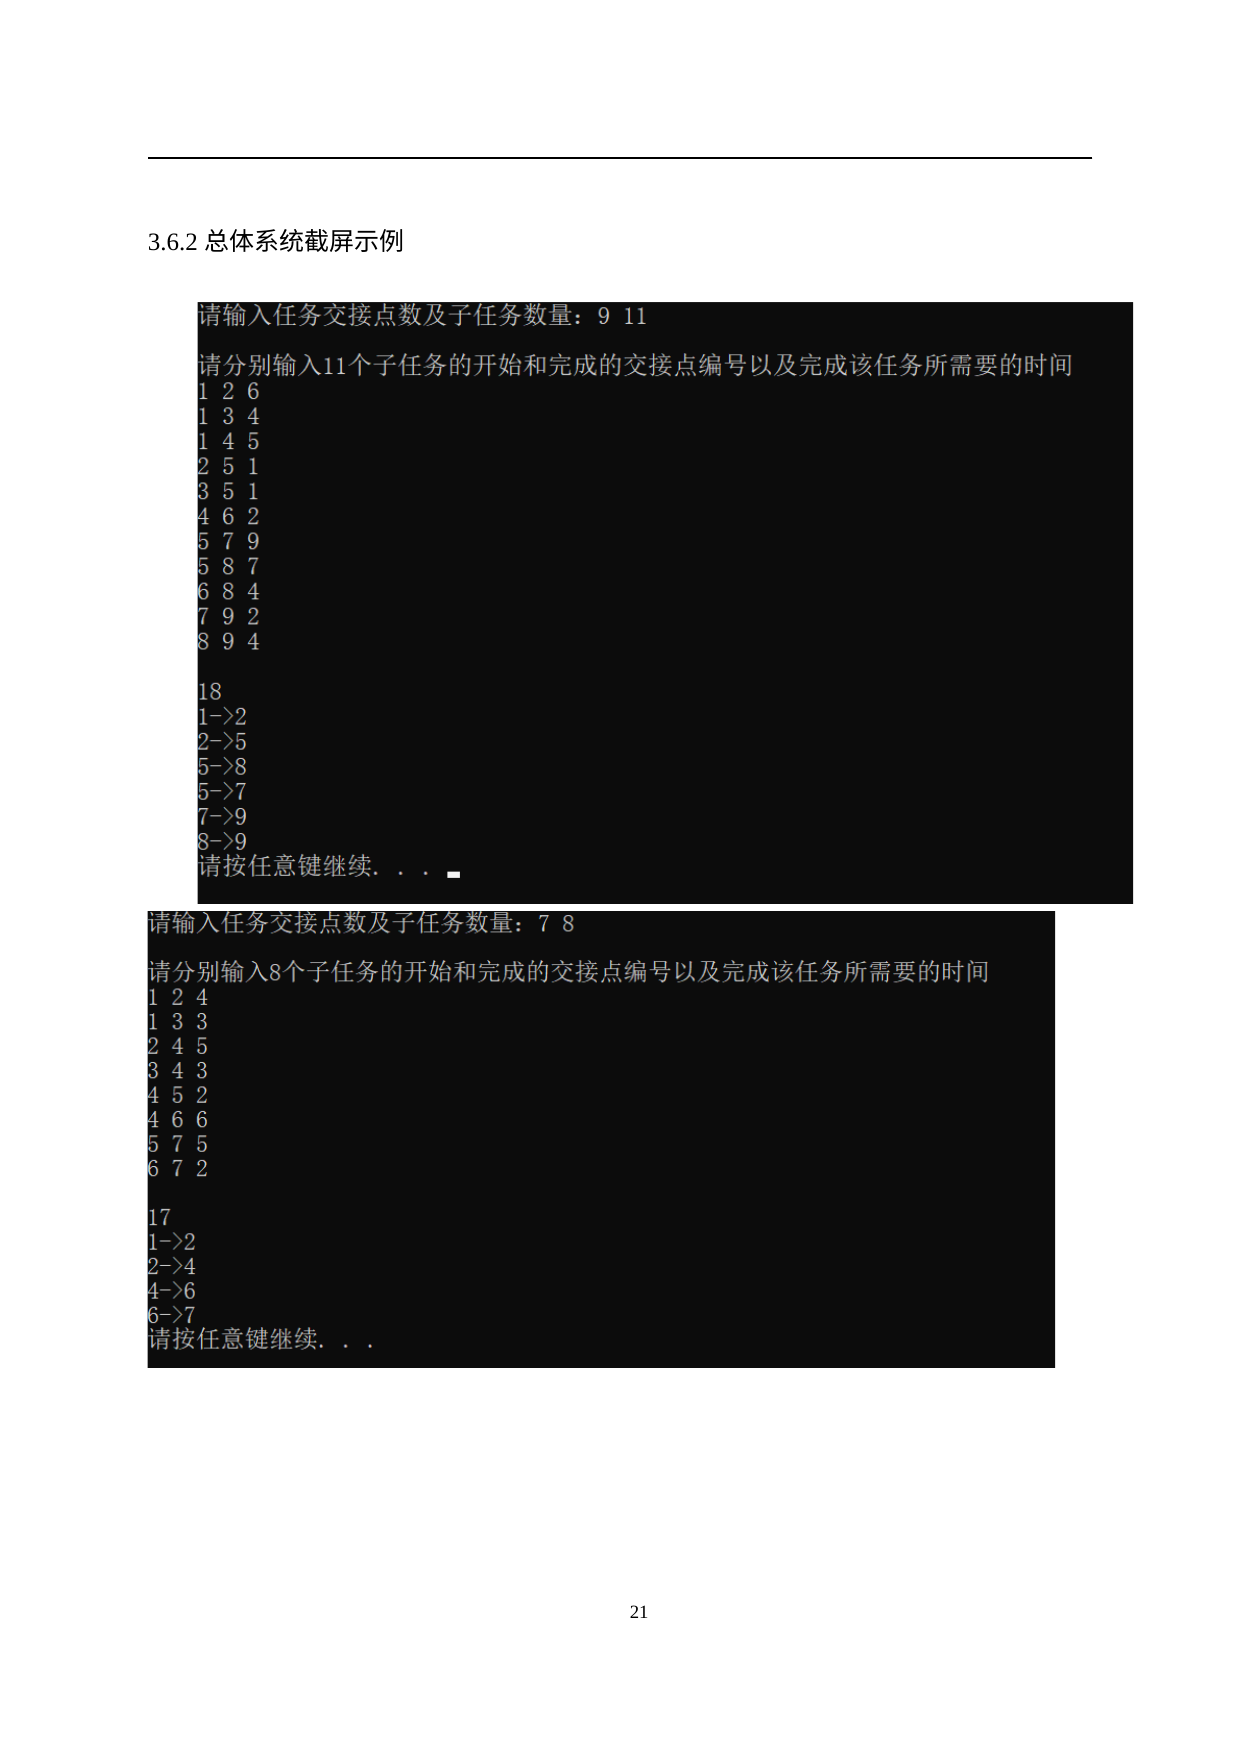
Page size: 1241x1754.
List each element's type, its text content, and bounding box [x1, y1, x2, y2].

picture [147, 911, 1055, 1368]
picture [197, 300, 1134, 904]
subtitle 3.6.2 总体系统截屏示例 [148, 221, 1092, 257]
